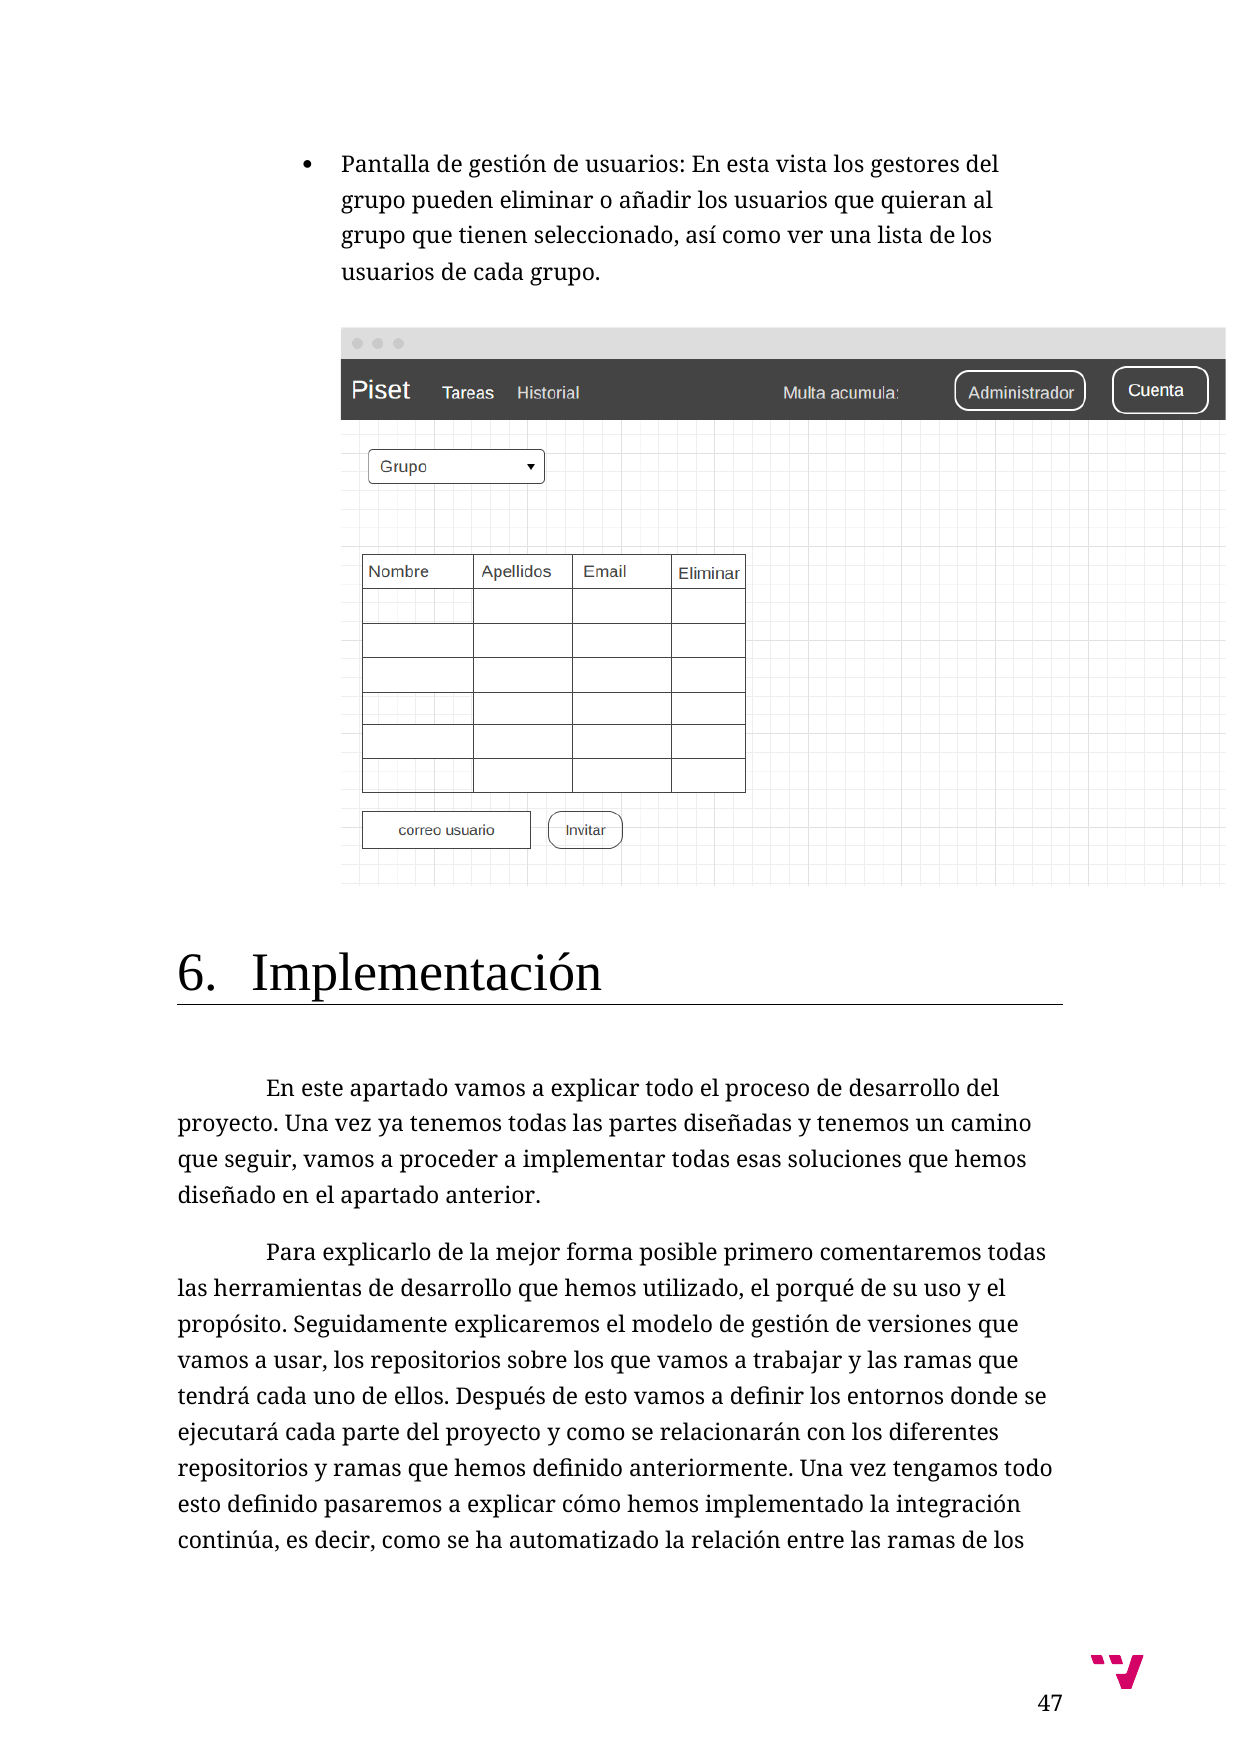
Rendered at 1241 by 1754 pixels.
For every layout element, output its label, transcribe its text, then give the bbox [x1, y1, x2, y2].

text En este apartado vamos a explicar todo el proceso de desarrollo del proyecto. Una vez ya tenemos todas las partes diseñadas y tenemos un camino que seguir, vamos a proceder a implementar todas esas soluciones que hemos diseñado en el apartado anterior. [177, 1071, 1063, 1211]
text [177, 1236, 1063, 1555]
list Pantalla de gestión de usuarios: En esta vista los gestores del grupo pueden eliminar o añadir los usuarios que quieran al grupo que tienen seleccionado, así como ver una lista de los usuarios de cada grupo. [303, 148, 1063, 287]
picture [340, 327, 1226, 886]
subtitle Implementación [177, 940, 1063, 1004]
picture [1090, 1654, 1144, 1689]
